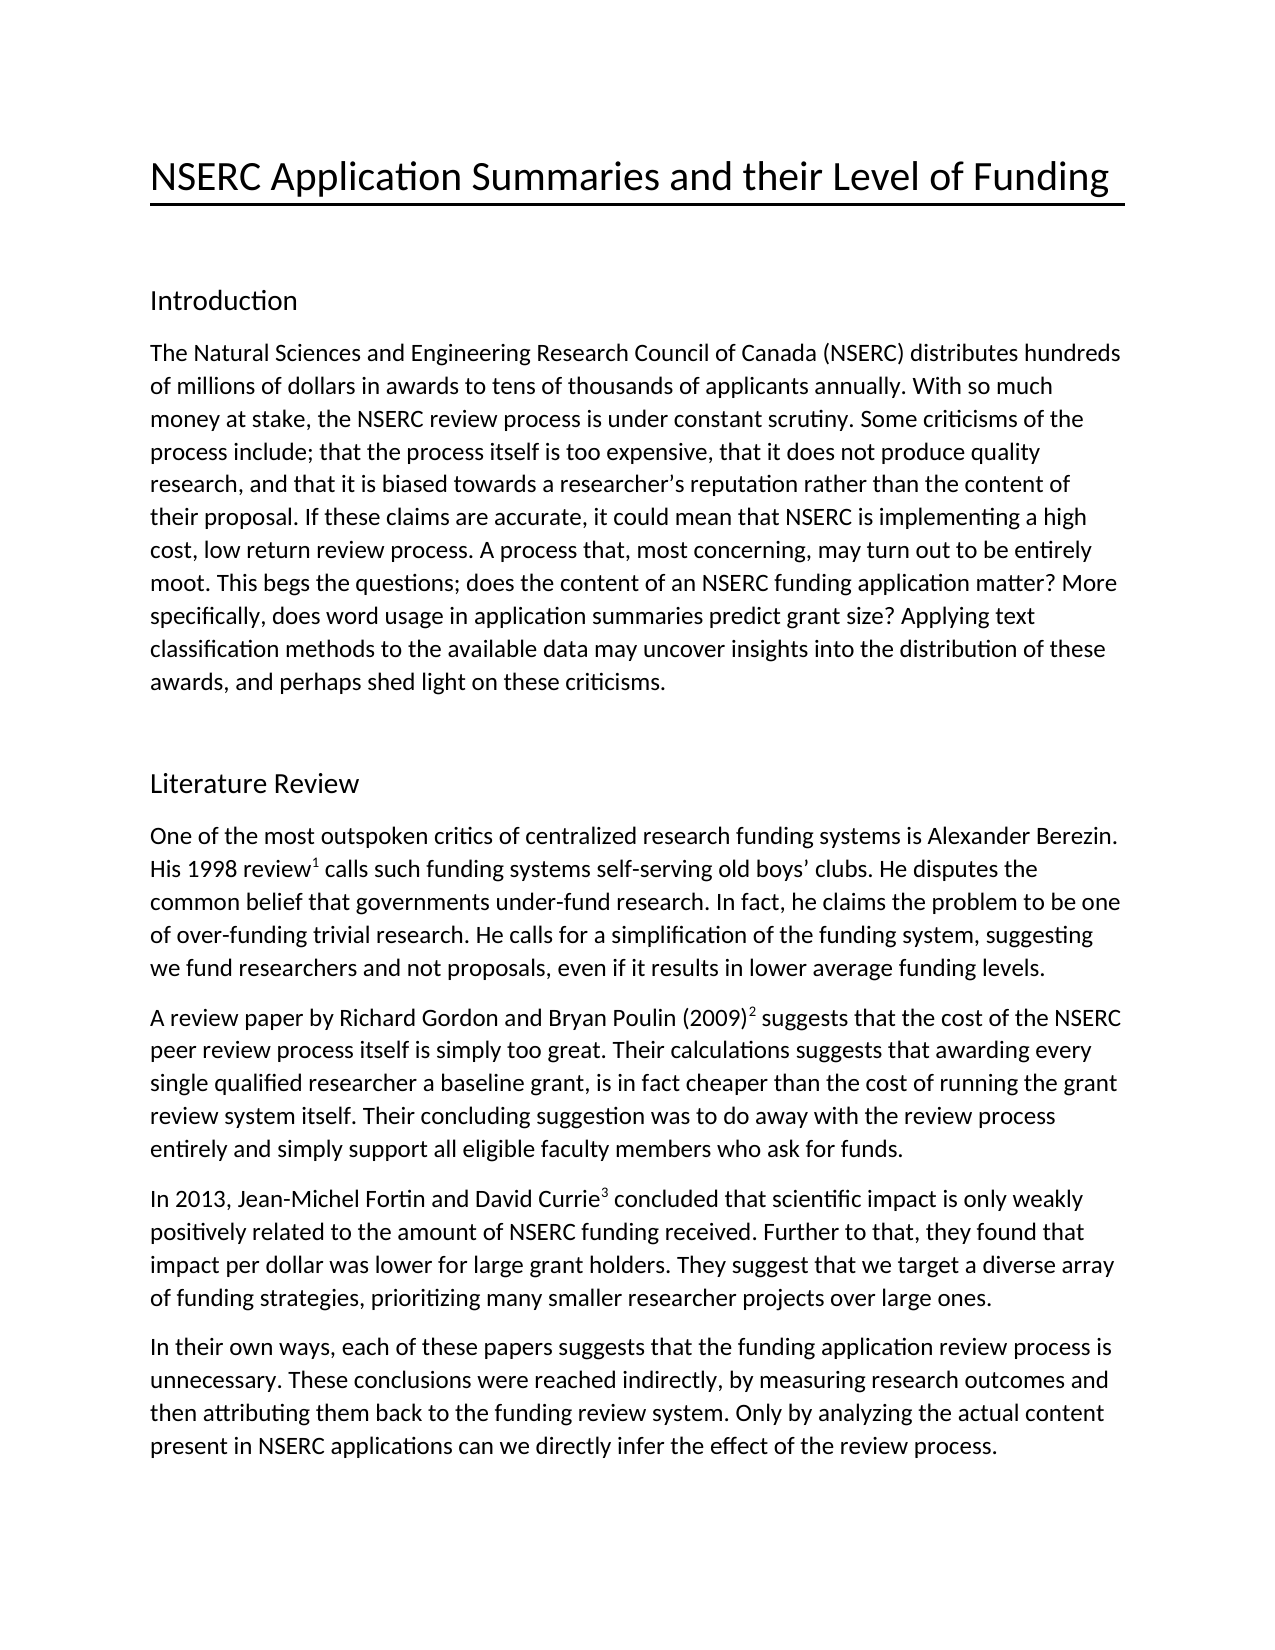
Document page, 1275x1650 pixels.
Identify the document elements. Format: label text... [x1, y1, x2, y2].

text Literature Review [150, 765, 1125, 801]
text Introduction [150, 282, 1125, 317]
text In 2013, Jean-Michel Fortin and David Currie3 concluded that scientific impact is only weakly positively related to the amount of NSERC funding received. Further to that, they found that impact per dollar was lower for large grant holders. They suggest that we target a diverse array of funding strategies, prioritizing many smaller researcher projects over large ones. [150, 1183, 1125, 1312]
text One of the most outspoken critics of centralized research funding systems is Alexander Berezin. His 1998 review1 calls such funding systems self-serving old boys’ clubs. He disputes the common belief that governments under-fund research. In fact, he claims the problem to be one of over-funding trivial research. He calls for a simplification of the funding system, suggesting we fund researchers and not proposals, even if it results in lower average funding levels. [150, 820, 1125, 983]
text A review paper by Richard Gordon and Bryan Poulin (2009)2 suggests that the cost of the NSERC peer review process itself is simply too great. Their calculations suggests that awarding every single qualified researcher a baseline grant, is in fact cheaper than the cost of running the grant review system itself. Their concluding suggestion was to do away with the review process entirely and simply support all eligible faculty members who ask for funds. [150, 1002, 1125, 1164]
text The Natural Sciences and Engineering Research Council of Canada (NSERC) distributes hundreds of millions of dollars in awards to tens of thousands of applicants annually. With so much money at stake, the NSERC review process is under constant scrutiny. Some criticisms of the process include; that the process itself is too expensive, that it does not produce quality research, and that it is biased towards a researcher’s reputation rather than the content of their proposal. If these claims are accurate, it could mean that NSERC is implementing a high cost, low return review process. A process that, most concerning, may turn out to be entirely moot. This begs the questions; does the content of an NSERC funding application matter? More specifically, does word usage in application summaries predict grant size? Applying text classification methods to the available data may uncover insights into the distribution of these awards, and perhaps shed light on these criticisms. [150, 337, 1125, 697]
text In their own ways, each of these papers suggests that the funding application review process is unnecessary. These conclusions were reached indirectly, by measuring research outcomes and then attributing them back to the funding review system. Only by analyzing the actual content present in NSERC applications can we directly infer the effect of the review process. [150, 1331, 1125, 1461]
text NSERC Application Summaries and their Level of Funding [150, 150, 1125, 203]
